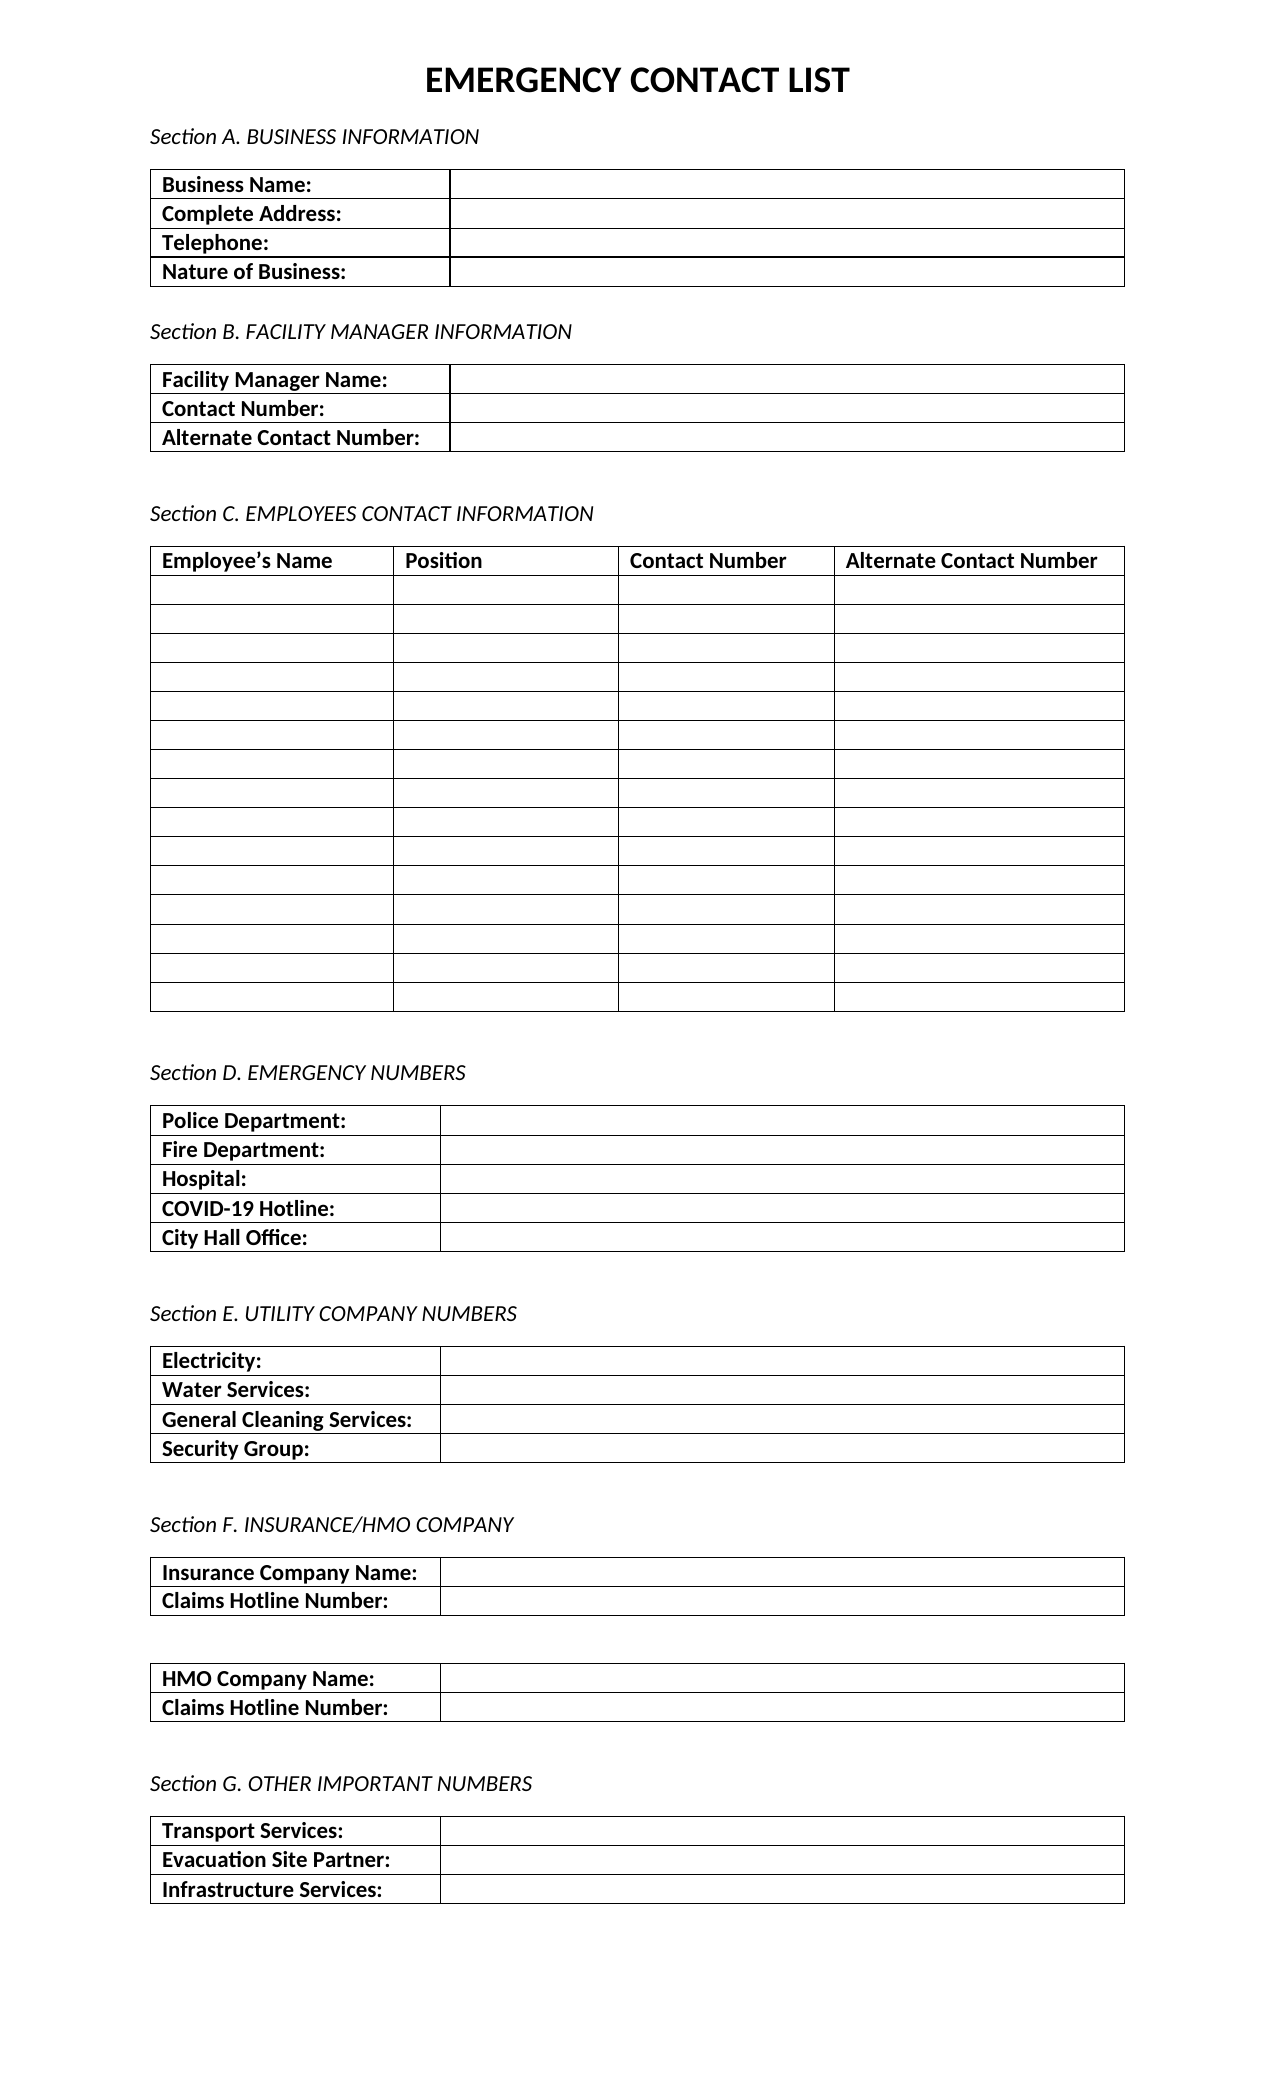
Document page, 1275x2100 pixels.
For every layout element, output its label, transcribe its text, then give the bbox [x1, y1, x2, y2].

table_cell [151, 663, 393, 691]
table_header [441, 1347, 1124, 1374]
table_header Transport Services: [151, 1817, 440, 1844]
table_header [441, 1558, 1124, 1586]
table_cell Telephone: [151, 229, 449, 256]
table_cell [394, 663, 618, 691]
table_cell [151, 808, 393, 836]
table_cell [619, 605, 834, 633]
table_cell [151, 692, 393, 720]
table_header Insurance Company Name: [151, 1558, 440, 1586]
text Section E. UTILITY COMPANY NUMBERS [150, 1299, 1125, 1327]
table_cell [394, 837, 618, 865]
table_cell [441, 1875, 1124, 1903]
table_cell [835, 808, 1124, 836]
table_cell Complete Address: [151, 199, 449, 227]
table_cell [451, 394, 1124, 422]
table_header Facility Manager Name: [151, 365, 449, 393]
table_cell Fire Department: [151, 1136, 440, 1163]
table_cell Claims Hotline Number: [151, 1587, 440, 1615]
table_cell Contact Number: [151, 394, 449, 422]
table_header Contact Number [619, 547, 834, 575]
table_cell [394, 895, 618, 923]
table_cell [835, 866, 1124, 894]
table_cell [441, 1136, 1124, 1163]
table_cell [835, 663, 1124, 691]
table_cell [394, 634, 618, 662]
table_cell [451, 258, 1124, 286]
table_cell Infrastructure Services: [151, 1875, 440, 1903]
table_cell [151, 925, 393, 952]
table_cell [441, 1587, 1124, 1615]
table_cell [835, 954, 1124, 982]
table_cell [441, 1693, 1124, 1721]
table_header Electricity: [151, 1347, 440, 1374]
table_cell General Cleaning Services: [151, 1405, 440, 1433]
table_cell [619, 866, 834, 894]
table_cell [451, 423, 1124, 451]
table_cell [394, 983, 618, 1011]
table_header Business Name: [151, 170, 449, 198]
table_cell [835, 925, 1124, 952]
table_cell [151, 983, 393, 1011]
table_header Police Department: [151, 1106, 440, 1134]
table_cell [835, 750, 1124, 778]
table_cell [441, 1165, 1124, 1193]
text Section D. EMERGENCY NUMBERS [150, 1058, 1125, 1087]
table_cell [151, 954, 393, 982]
table_cell [394, 750, 618, 778]
table_header [451, 170, 1124, 198]
table_cell [835, 692, 1124, 720]
table_cell [394, 721, 618, 749]
table_cell [619, 721, 834, 749]
table_cell [151, 605, 393, 633]
table_cell [619, 925, 834, 952]
table_cell [394, 954, 618, 982]
table_cell [394, 692, 618, 720]
table_cell Claims Hotline Number: [151, 1693, 440, 1721]
table_cell [394, 605, 618, 633]
table_cell [835, 895, 1124, 923]
table_cell [835, 634, 1124, 662]
text Section G. OTHER IMPORTANT NUMBERS [150, 1769, 1125, 1797]
table_cell [151, 837, 393, 865]
table_header HMO Company Name: [151, 1664, 440, 1692]
table_cell [619, 895, 834, 923]
table_cell [619, 692, 834, 720]
table_cell Security Group: [151, 1434, 440, 1462]
table_header Alternate Contact Number [835, 547, 1124, 575]
table_cell [619, 779, 834, 807]
table_cell [394, 779, 618, 807]
table_cell [835, 721, 1124, 749]
table_header [441, 1817, 1124, 1844]
table_cell [619, 954, 834, 982]
table_cell [151, 866, 393, 894]
table_header Employee’s Name [151, 547, 393, 575]
table_cell [451, 199, 1124, 227]
table_cell [394, 576, 618, 604]
table_cell [619, 576, 834, 604]
table_cell [151, 634, 393, 662]
text Section A. BUSINESS INFORMATION [150, 122, 1125, 150]
table_cell COVID-19 Hotline: [151, 1194, 440, 1222]
table_cell [619, 837, 834, 865]
table_cell [441, 1194, 1124, 1222]
table_cell Hospital: [151, 1165, 440, 1193]
table_cell [441, 1434, 1124, 1462]
table_cell [619, 634, 834, 662]
table_header [451, 365, 1124, 393]
table_cell [619, 983, 834, 1011]
table_cell Evacuation Site Partner: [151, 1846, 440, 1874]
table_cell [619, 750, 834, 778]
table_cell [441, 1223, 1124, 1251]
table_cell Water Services: [151, 1376, 440, 1404]
table_cell [151, 576, 393, 604]
table_cell [835, 605, 1124, 633]
table_cell [151, 721, 393, 749]
table_cell [151, 895, 393, 923]
table_cell [394, 925, 618, 952]
table_cell [835, 837, 1124, 865]
table_header Position [394, 547, 618, 575]
table_cell [441, 1405, 1124, 1433]
table_cell Alternate Contact Number: [151, 423, 449, 451]
table_cell [151, 750, 393, 778]
table_cell [835, 983, 1124, 1011]
table_cell City Hall Office: [151, 1223, 440, 1251]
text Section B. FACILITY MANAGER INFORMATION [150, 287, 1125, 345]
table_cell [394, 866, 618, 894]
table_cell [441, 1846, 1124, 1874]
table_cell [394, 808, 618, 836]
table_cell [619, 663, 834, 691]
table_header [441, 1664, 1124, 1692]
table_cell Nature of Business: [151, 258, 449, 286]
table_cell [835, 576, 1124, 604]
table_header [441, 1106, 1124, 1134]
text EMERGENCY CONTACT LIST [150, 56, 1125, 102]
table_cell [151, 779, 393, 807]
text Section F. INSURANCE/HMO COMPANY [150, 1510, 1125, 1538]
table_cell [441, 1376, 1124, 1404]
text Section C. EMPLOYEES CONTACT INFORMATION [150, 499, 1125, 527]
table_cell [835, 779, 1124, 807]
table_cell [451, 229, 1124, 256]
table_cell [619, 808, 834, 836]
